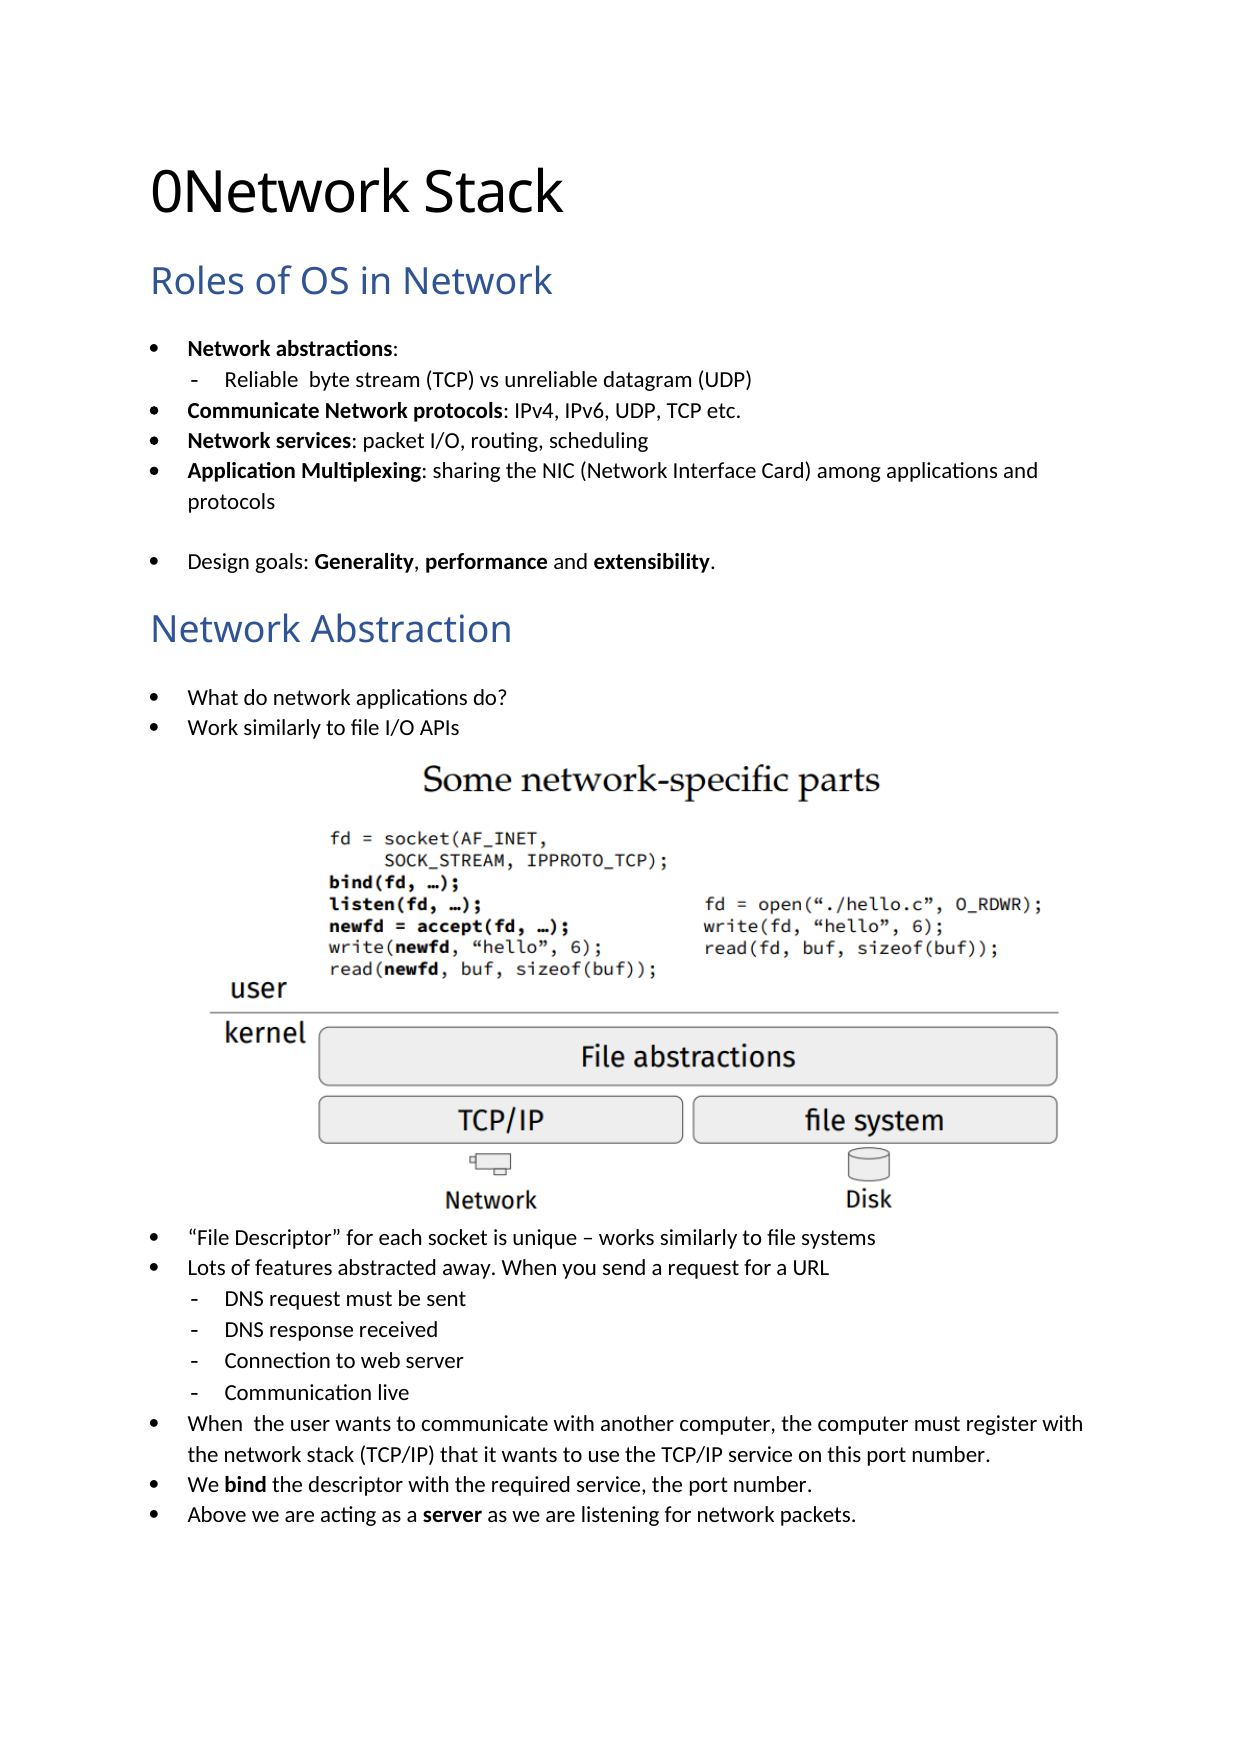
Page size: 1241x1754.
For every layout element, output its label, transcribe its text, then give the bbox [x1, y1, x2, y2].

list Communicate Network protocols: IPv4, IPv6, UDP, TCP etc. [150, 396, 1090, 424]
list Lots of features abstracted away. When you send a request for a URL [150, 1253, 1090, 1282]
title 0Network Stack [150, 150, 1090, 229]
list When the user wants to communicate with another computer, the computer must register with the network stack (TCP/IP) that it wants to use the TCP/IP service on this port number. [150, 1409, 1090, 1468]
list Network services: packet I/O, routing, scheduling [150, 426, 1090, 454]
list Reliable byte stream (TCP) vs unreliable datagram (UDP) [187, 365, 1090, 394]
list Communication live [187, 1378, 1090, 1407]
list DNS request must be sent [187, 1284, 1090, 1313]
list We bind the descriptor with the required service, the port number. [150, 1470, 1090, 1498]
picture [192, 763, 1069, 1219]
list Design goals: Generality, performance and extensibility. [150, 547, 1090, 575]
list Work similarly to file I/O APIs [150, 713, 1090, 741]
list Connection to web server [187, 1347, 1090, 1376]
subtitle Network Abstraction [150, 602, 1090, 653]
list What do network applications do? [150, 683, 1090, 711]
list Application Multiplexing: sharing the NIC (Network Interface Card) among applications and protocols [150, 457, 1090, 515]
list DNS response received [187, 1315, 1090, 1344]
list Above we are acting as a server as we are listening for network packets. [150, 1500, 1090, 1528]
list Network abstractions: [150, 334, 1090, 363]
subtitle Roles of OS in Network [150, 254, 1090, 306]
